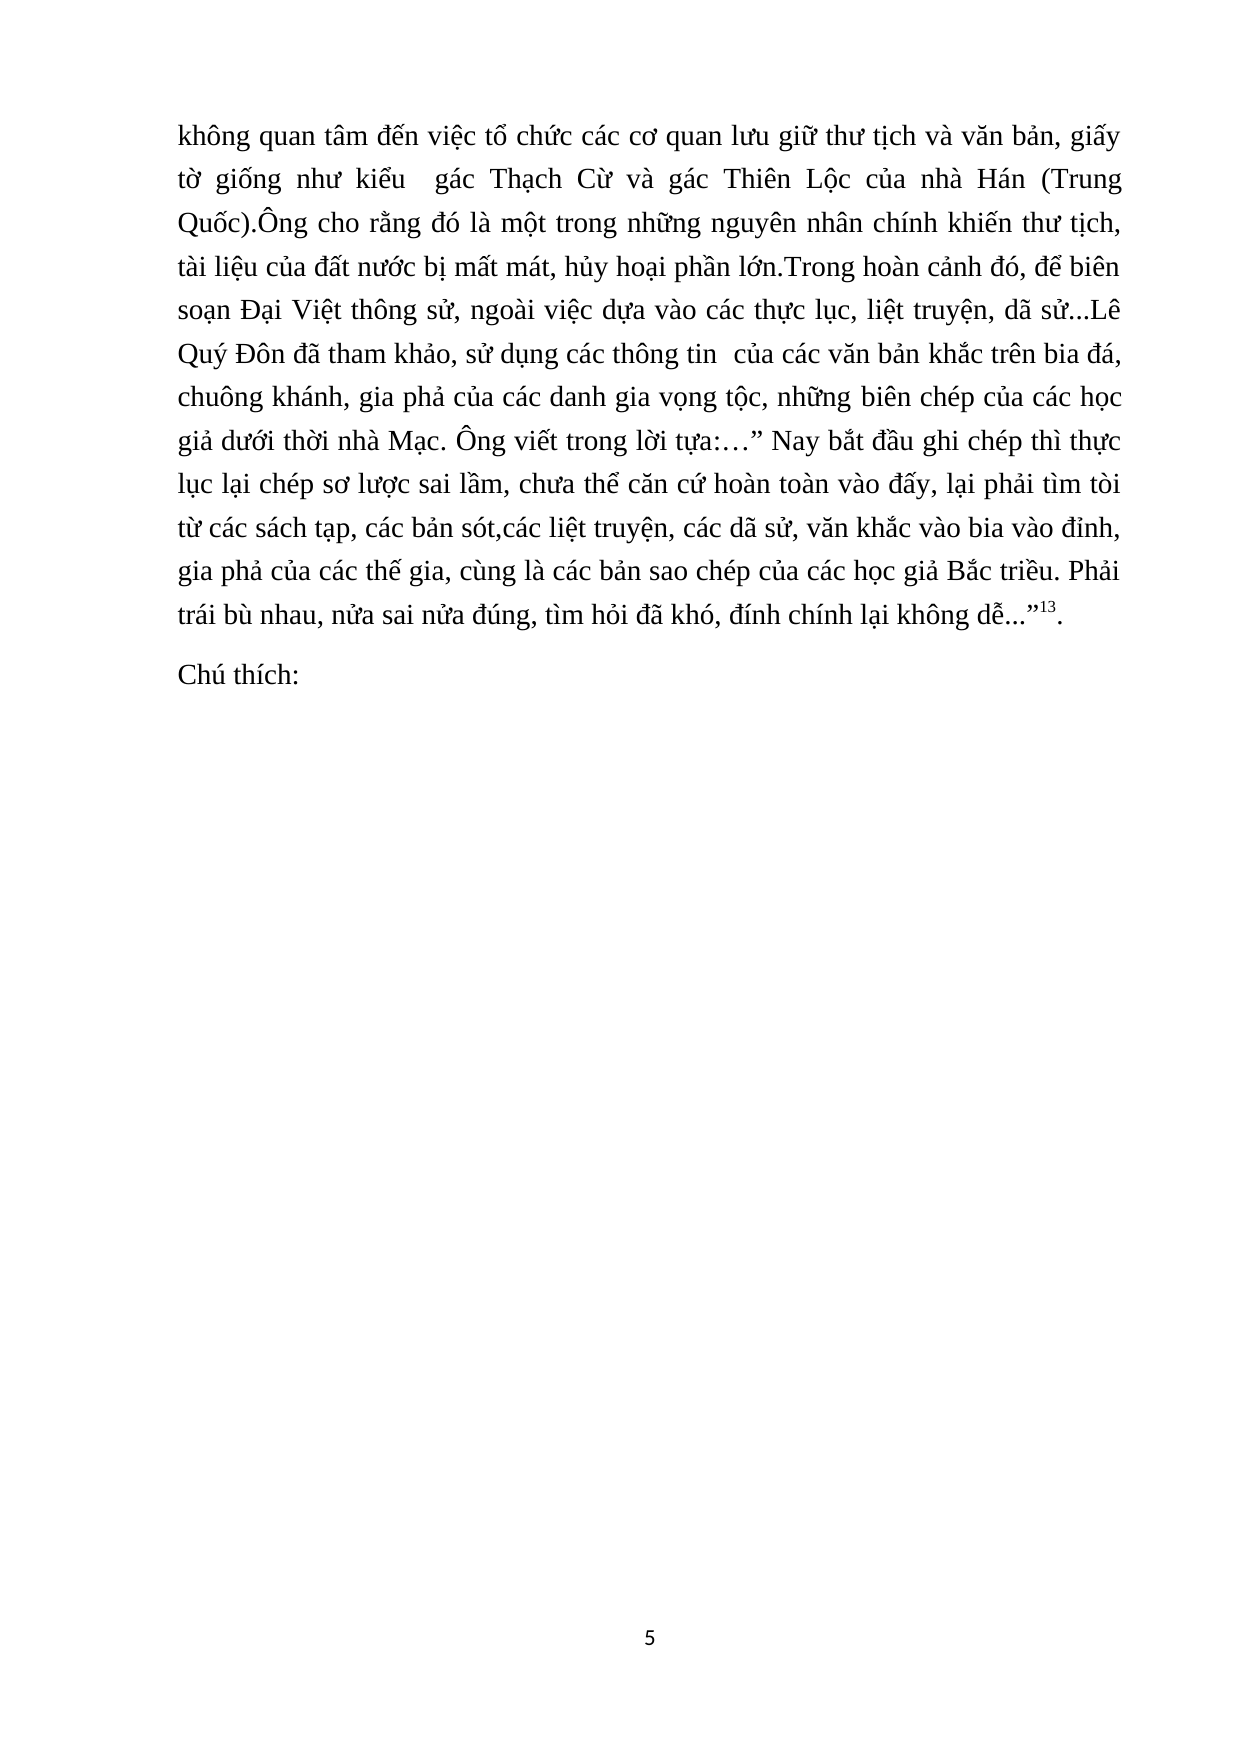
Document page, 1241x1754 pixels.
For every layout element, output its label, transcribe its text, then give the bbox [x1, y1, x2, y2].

text Chú thích: [177, 657, 1122, 691]
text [177, 118, 1122, 631]
